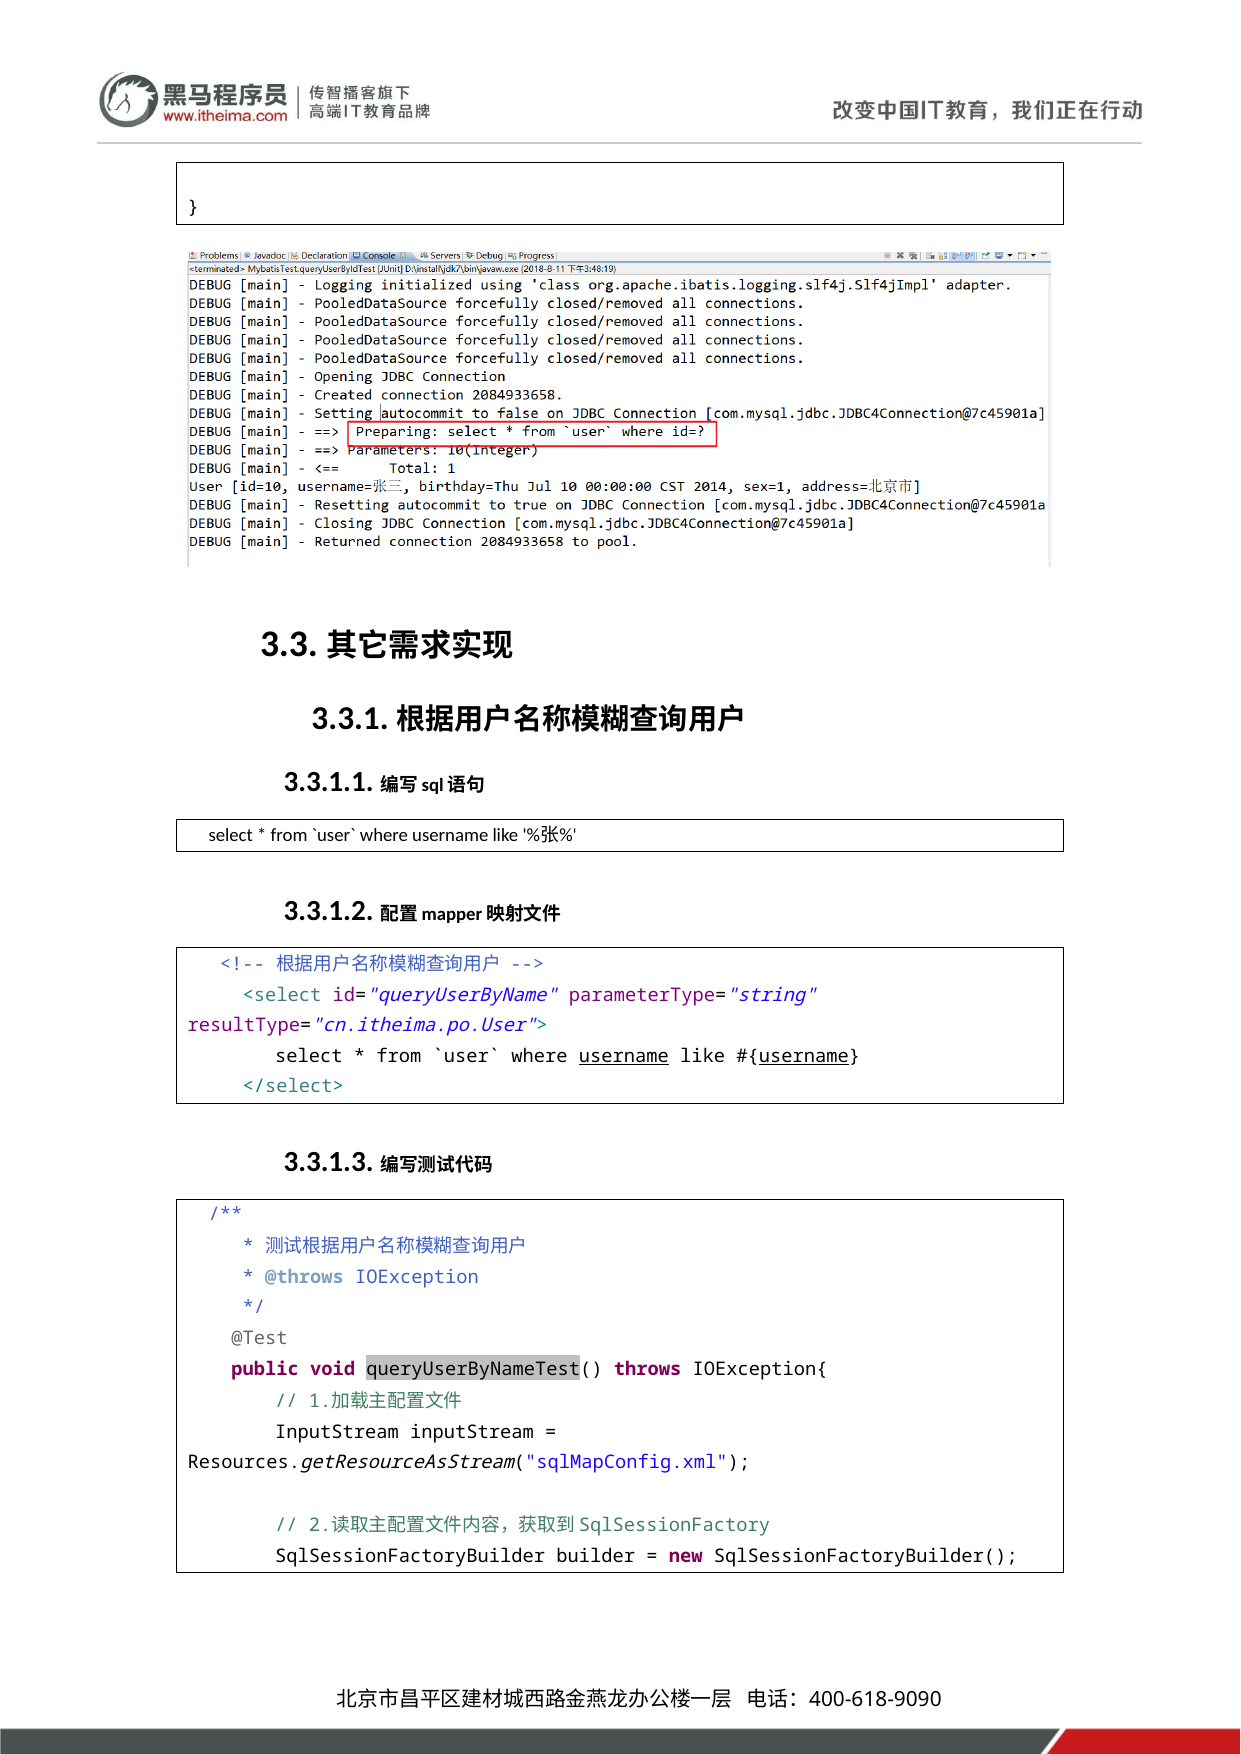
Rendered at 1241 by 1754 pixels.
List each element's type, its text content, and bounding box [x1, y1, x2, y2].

subtitle 编写sql语句 [262, 763, 1053, 799]
picture [0, 1, 1241, 151]
table_header <!-- 根据用户名称模糊查询用户 --> <select id="queryUserByName" parameterType="string" resultType="cn.itheima.po.User"> select * from `user` where username like #{username} </select> [177, 948, 1063, 1102]
subtitle 其它需求实现 [260, 620, 1053, 666]
picture [187, 252, 1051, 567]
subtitle 编写测试代码 [262, 1143, 1053, 1179]
subtitle 根据用户名称模糊查询用户 [311, 696, 1053, 738]
subtitle 配置mapper映射文件 [262, 892, 1053, 928]
picture [0, 1669, 1241, 1754]
table_header select * from `user` where username like '%张%' [177, 820, 1063, 851]
